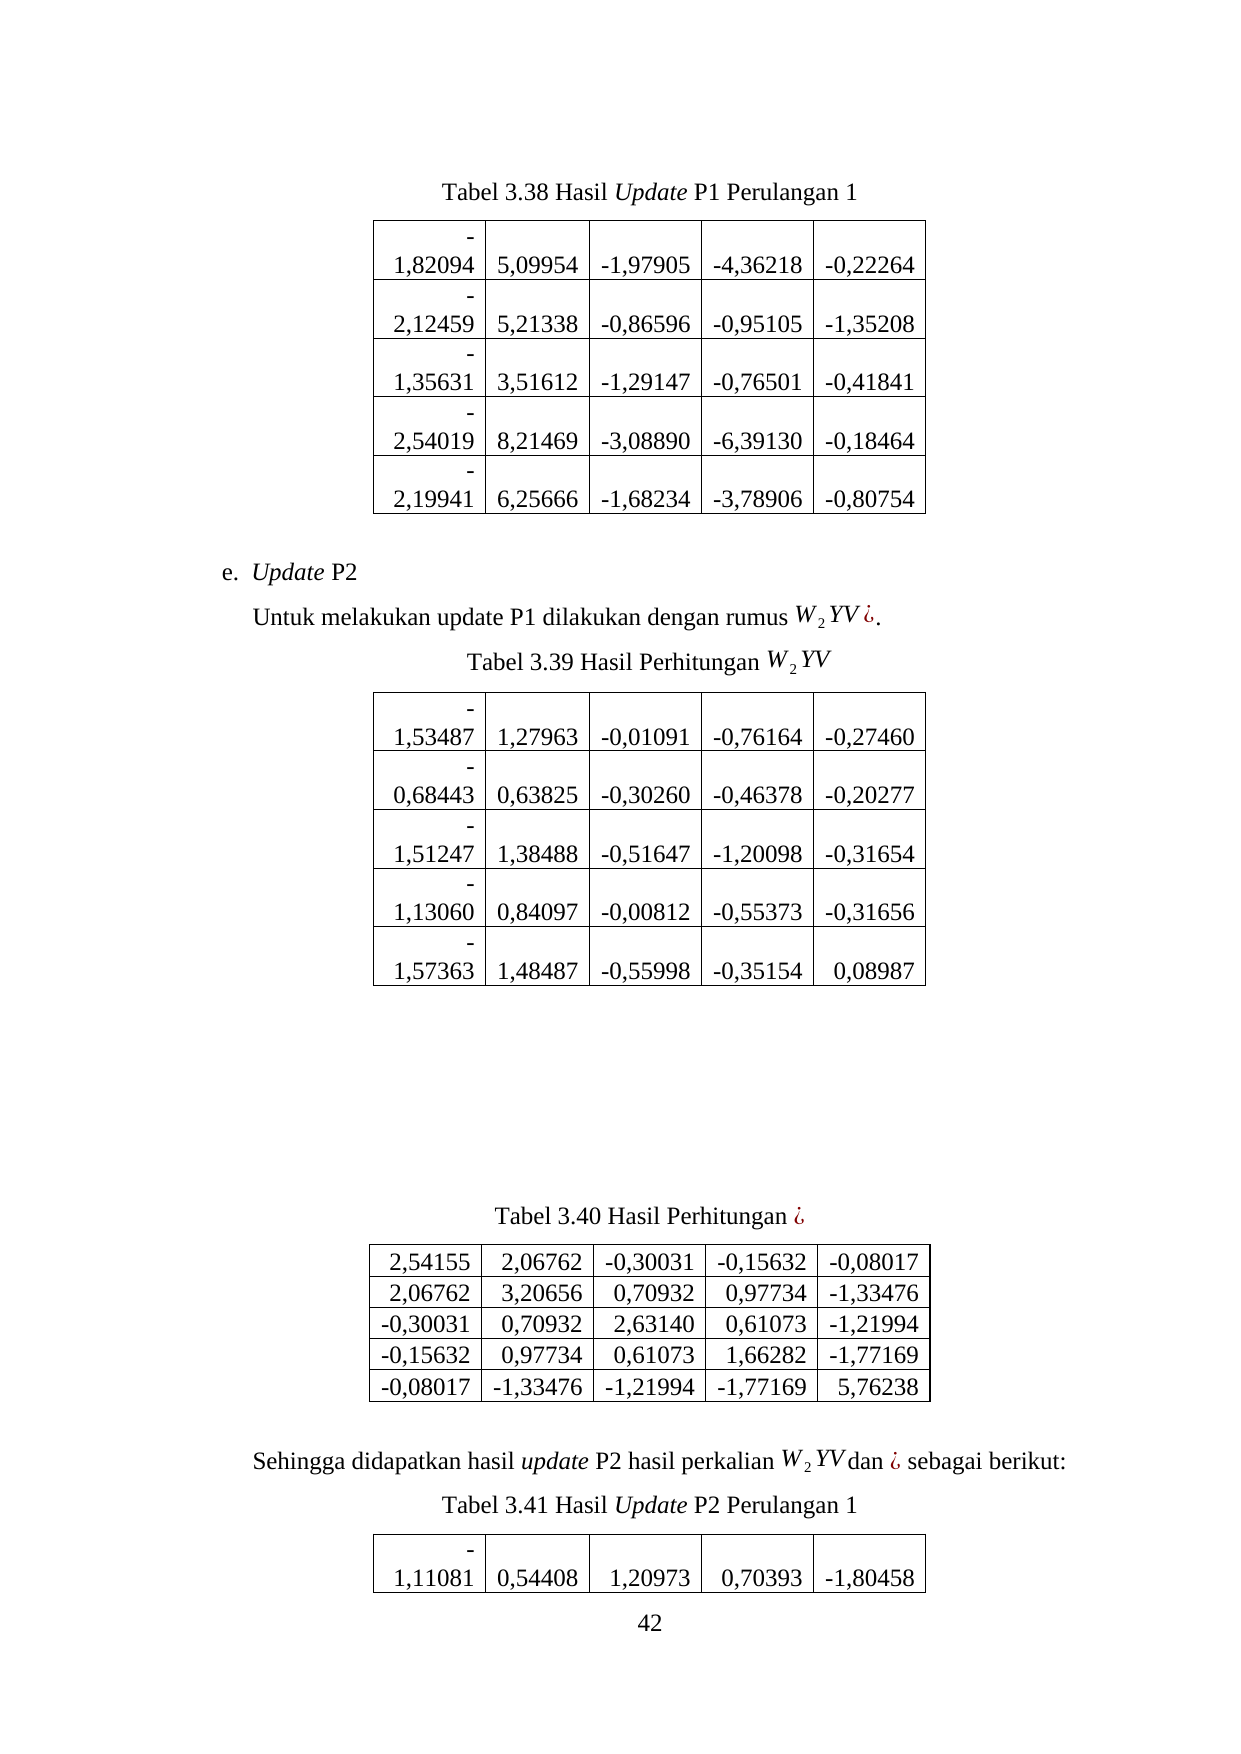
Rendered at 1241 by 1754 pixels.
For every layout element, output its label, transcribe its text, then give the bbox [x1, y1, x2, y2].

text Sehingga didapatkan hasil update P2 hasil perkalian dan sebagai berikut: [177, 1445, 1122, 1476]
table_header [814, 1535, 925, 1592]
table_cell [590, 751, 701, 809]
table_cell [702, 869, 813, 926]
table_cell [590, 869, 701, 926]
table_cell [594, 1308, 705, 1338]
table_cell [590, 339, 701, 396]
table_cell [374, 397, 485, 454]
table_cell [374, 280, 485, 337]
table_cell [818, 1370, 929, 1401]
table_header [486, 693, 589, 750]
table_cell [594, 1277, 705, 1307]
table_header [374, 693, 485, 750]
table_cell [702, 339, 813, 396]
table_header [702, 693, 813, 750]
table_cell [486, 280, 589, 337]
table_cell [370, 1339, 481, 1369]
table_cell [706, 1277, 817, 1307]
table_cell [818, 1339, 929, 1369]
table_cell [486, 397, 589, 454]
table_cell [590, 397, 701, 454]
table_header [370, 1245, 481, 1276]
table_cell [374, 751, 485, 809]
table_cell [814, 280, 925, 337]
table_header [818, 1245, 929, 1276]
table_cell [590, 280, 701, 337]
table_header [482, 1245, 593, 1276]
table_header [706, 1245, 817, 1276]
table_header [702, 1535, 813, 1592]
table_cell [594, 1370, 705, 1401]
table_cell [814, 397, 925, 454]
text Untuk melakukan update P1 dilakukan dengan rumus . [177, 600, 1122, 632]
list Update P2 [222, 557, 1122, 586]
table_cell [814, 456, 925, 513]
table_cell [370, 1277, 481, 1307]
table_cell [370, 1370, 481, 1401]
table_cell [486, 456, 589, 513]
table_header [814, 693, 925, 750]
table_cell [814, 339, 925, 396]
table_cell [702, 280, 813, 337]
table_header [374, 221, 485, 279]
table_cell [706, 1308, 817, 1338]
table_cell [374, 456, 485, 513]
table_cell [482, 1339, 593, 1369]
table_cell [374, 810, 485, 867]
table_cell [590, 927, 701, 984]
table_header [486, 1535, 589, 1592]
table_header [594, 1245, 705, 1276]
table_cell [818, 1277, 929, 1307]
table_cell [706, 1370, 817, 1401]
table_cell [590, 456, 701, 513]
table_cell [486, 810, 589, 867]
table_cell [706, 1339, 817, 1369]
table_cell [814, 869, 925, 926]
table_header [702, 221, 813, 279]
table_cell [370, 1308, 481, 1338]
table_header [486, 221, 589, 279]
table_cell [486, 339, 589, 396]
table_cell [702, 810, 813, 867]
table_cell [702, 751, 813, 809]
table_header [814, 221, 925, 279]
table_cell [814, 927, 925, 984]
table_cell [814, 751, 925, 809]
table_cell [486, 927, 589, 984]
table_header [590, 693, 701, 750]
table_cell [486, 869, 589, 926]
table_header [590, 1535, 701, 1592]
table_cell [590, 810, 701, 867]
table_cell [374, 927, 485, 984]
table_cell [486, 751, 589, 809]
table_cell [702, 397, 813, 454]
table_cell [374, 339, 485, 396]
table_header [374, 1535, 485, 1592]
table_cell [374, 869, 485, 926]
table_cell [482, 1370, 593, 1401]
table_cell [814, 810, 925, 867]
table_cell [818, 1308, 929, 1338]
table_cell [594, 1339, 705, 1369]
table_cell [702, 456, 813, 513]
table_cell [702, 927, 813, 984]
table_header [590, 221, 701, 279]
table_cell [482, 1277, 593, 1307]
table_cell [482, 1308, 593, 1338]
